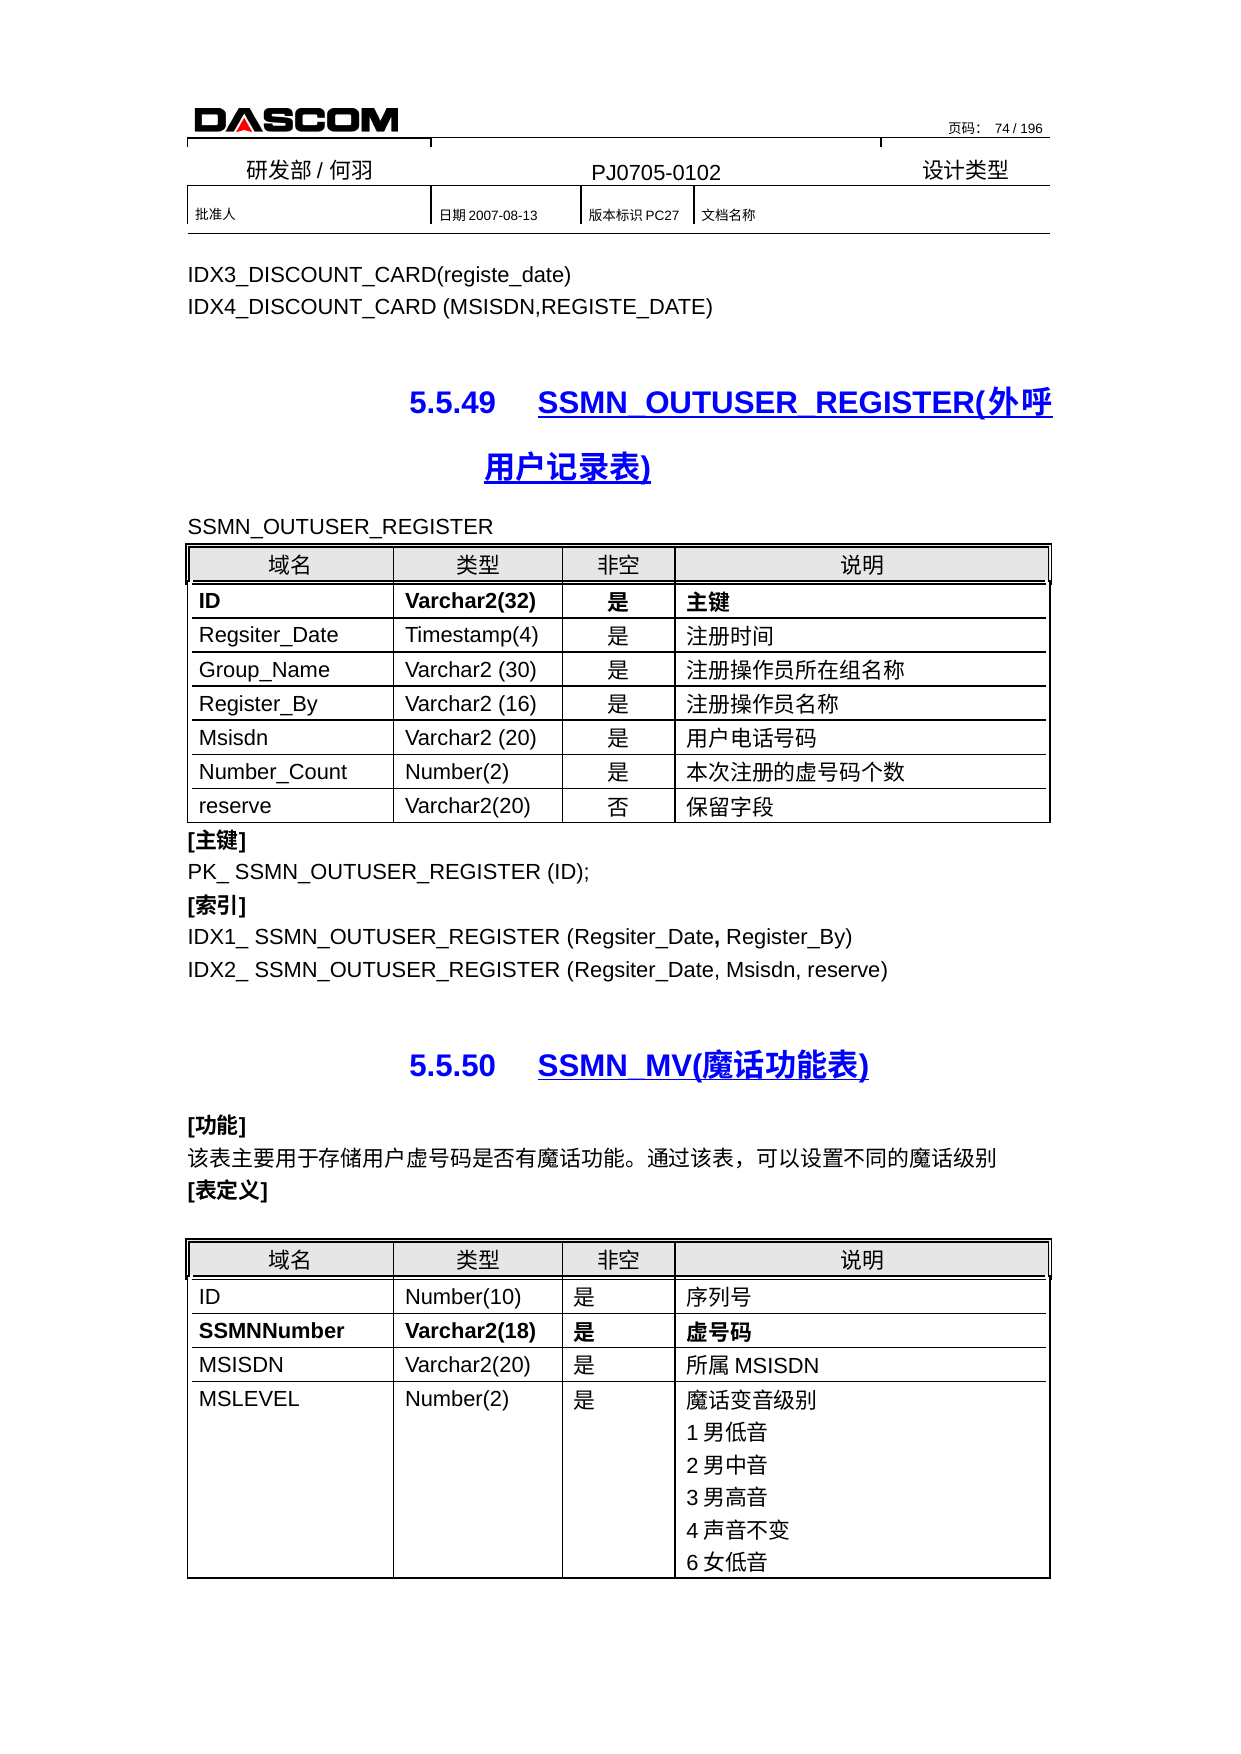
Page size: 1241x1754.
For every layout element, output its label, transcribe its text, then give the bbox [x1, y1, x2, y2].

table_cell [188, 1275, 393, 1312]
text 该表主要用于存储用户虚号码是否有魔话功能。通过该表，可以设置不同的魔话级别 [187, 1141, 1053, 1173]
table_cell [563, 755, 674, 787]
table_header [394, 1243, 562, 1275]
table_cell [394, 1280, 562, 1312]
text [表定义] [187, 1173, 1053, 1206]
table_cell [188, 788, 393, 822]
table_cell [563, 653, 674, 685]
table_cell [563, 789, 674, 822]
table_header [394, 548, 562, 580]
text PK_ SSMN_OUTUSER_REGISTER (ID); [187, 856, 1053, 888]
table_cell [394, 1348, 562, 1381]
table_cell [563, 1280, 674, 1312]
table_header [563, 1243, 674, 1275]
text IDX2_ SSMN_OUTUSER_REGISTER (Regsiter_Date, Msisdn, reserve) [187, 953, 1053, 986]
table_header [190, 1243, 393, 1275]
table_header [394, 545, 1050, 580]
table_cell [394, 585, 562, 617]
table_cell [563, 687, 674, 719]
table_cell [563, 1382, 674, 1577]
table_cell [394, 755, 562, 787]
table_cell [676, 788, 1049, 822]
text [主键] [187, 823, 1053, 856]
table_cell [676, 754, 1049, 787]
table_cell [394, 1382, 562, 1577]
subtitle SSMN_OUTUSER_REGISTER(外呼用户记录表) [409, 368, 1053, 498]
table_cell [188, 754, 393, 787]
text IDX3_DISCOUNT_CARD(registe_date) [187, 258, 1053, 290]
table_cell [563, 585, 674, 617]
text SSMN_OUTUSER_REGISTER [187, 510, 1053, 543]
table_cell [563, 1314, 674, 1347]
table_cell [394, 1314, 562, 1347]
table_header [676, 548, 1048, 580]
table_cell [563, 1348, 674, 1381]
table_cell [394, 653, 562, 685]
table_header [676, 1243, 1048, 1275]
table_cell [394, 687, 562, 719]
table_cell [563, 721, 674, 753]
picture [194, 108, 398, 132]
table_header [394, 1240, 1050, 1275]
text [索引] [187, 888, 1053, 921]
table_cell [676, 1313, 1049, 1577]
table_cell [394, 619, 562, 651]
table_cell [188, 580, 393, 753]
text IDX1_ SSMN_OUTUSER_REGISTER (Regsiter_Date, Register_By) [187, 921, 1053, 953]
subtitle SSMN_MV(魔话功能表) [409, 1031, 1053, 1096]
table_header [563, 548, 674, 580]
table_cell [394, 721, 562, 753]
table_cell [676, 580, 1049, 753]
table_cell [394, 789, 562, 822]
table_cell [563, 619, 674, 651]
text IDX4_DISCOUNT_CARD (MSISDN,REGISTE_DATE) [187, 290, 1053, 323]
text [功能] [187, 1108, 1053, 1141]
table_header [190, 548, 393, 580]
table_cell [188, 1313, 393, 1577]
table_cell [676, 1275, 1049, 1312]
